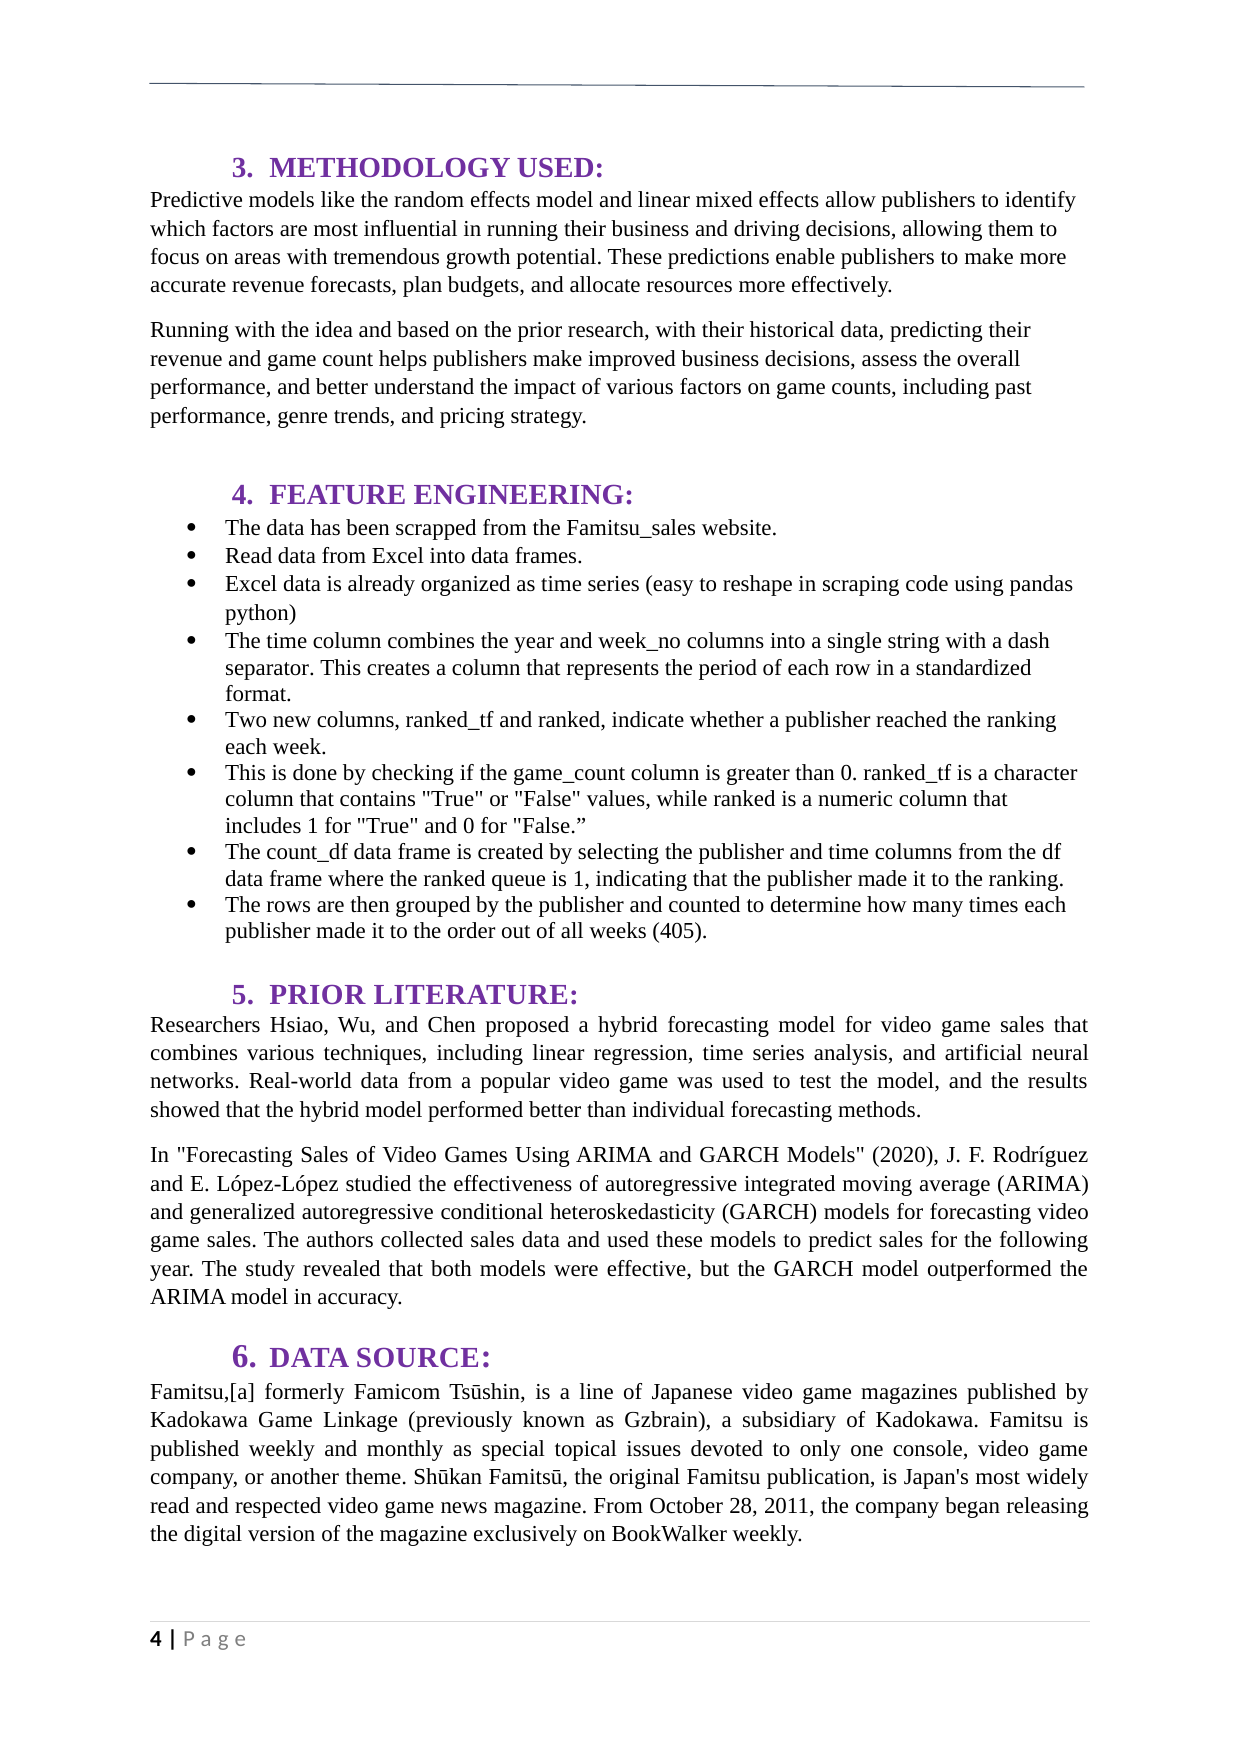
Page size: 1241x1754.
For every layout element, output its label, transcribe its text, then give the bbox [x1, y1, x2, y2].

list Two new columns, ranked_tf and ranked, indicate whether a publisher reached the ranking each week. [187, 706, 1090, 759]
list The rows are then grouped by the publisher and counted to determine how many times each publisher made it to the order out of all weeks (405). [187, 891, 1090, 944]
text In "Forecasting Sales of Video Games Using ARIMA and GARCH Models" (2020), J. F. Rodríguez and E. López-López studied the effectiveness of autoregressive integrated moving average (ARIMA) and generalized autoregressive conditional heteroskedasticity (GARCH) models for forecasting video game sales. The authors collected sales data and used these models to predict sales for the following year. The study revealed that both models were effective, but the GARCH model outperformed the ARIMA model in accuracy. [150, 1141, 1090, 1310]
list PRIOR LITERATURE: [232, 977, 1090, 1011]
subtitle METHODOLOGY USED: [232, 150, 1090, 183]
list The data has been scrapped from the Famitsu_sales website. [187, 514, 1090, 540]
subtitle DATA SOURCE: [232, 1337, 1090, 1375]
list The count_df data frame is created by selecting the publisher and time columns from the df data frame where the ranked queue is 1, indicating that the publisher made it to the ranking. [187, 838, 1090, 891]
subtitle FEATURE ENGINEERING: [232, 477, 1090, 511]
text Running with the idea and based on the prior research, with their historical data, predicting their revenue and game count helps publishers make improved business decisions, assess the overall performance, and better understand the impact of various factors on game counts, including past performance, genre trends, and pricing strategy. [150, 317, 1090, 428]
list Read data from Excel into data frames. [187, 542, 1090, 568]
text Researchers Hsiao, Wu, and Chen proposed a hybrid forecasting model for video game sales that combines various techniques, including linear regression, time series analysis, and artificial neural networks. Real-world data from a popular video game was used to test the model, and the results showed that the hybrid model performed better than individual forecasting methods. [150, 1011, 1090, 1122]
list Excel data is already organized as time series (easy to reshape in scraping code using pandas python) [187, 571, 1090, 625]
list The time column combines the year and week_no columns into a single string with a dash separator. This creates a column that represents the period of each row in a standardized format. [187, 627, 1090, 706]
list This is done by checking if the game_count column is greater than 0. ranked_tf is a character column that contains "True" or "False" values, while ranked is a numeric column that includes 1 for "True" and 0 for "False.” [187, 759, 1090, 838]
text Predictive models like the random effects model and linear mixed effects allow publishers to identify which factors are most influential in running their business and driving decisions, allowing them to focus on areas with tremendous growth potential. These predictions enable publishers to make more accurate revenue forecasts, plan budgets, and allocate resources more effectively. [150, 186, 1090, 298]
text Famitsu,[a] formerly Famicom Tsūshin, is a line of Japanese video game magazines published by Kadokawa Game Linkage (previously known as Gzbrain), a subsidiary of Kadokawa. Famitsu is published weekly and monthly as special topical issues devoted to only one console, video game company, or another theme. Shūkan Famitsū, the original Famitsu publication, is Japan's most widely read and respected video game news magazine. From October 28, 2011, the company began releasing the digital version of the magazine exclusively on BookWalker weekly. [150, 1378, 1090, 1547]
